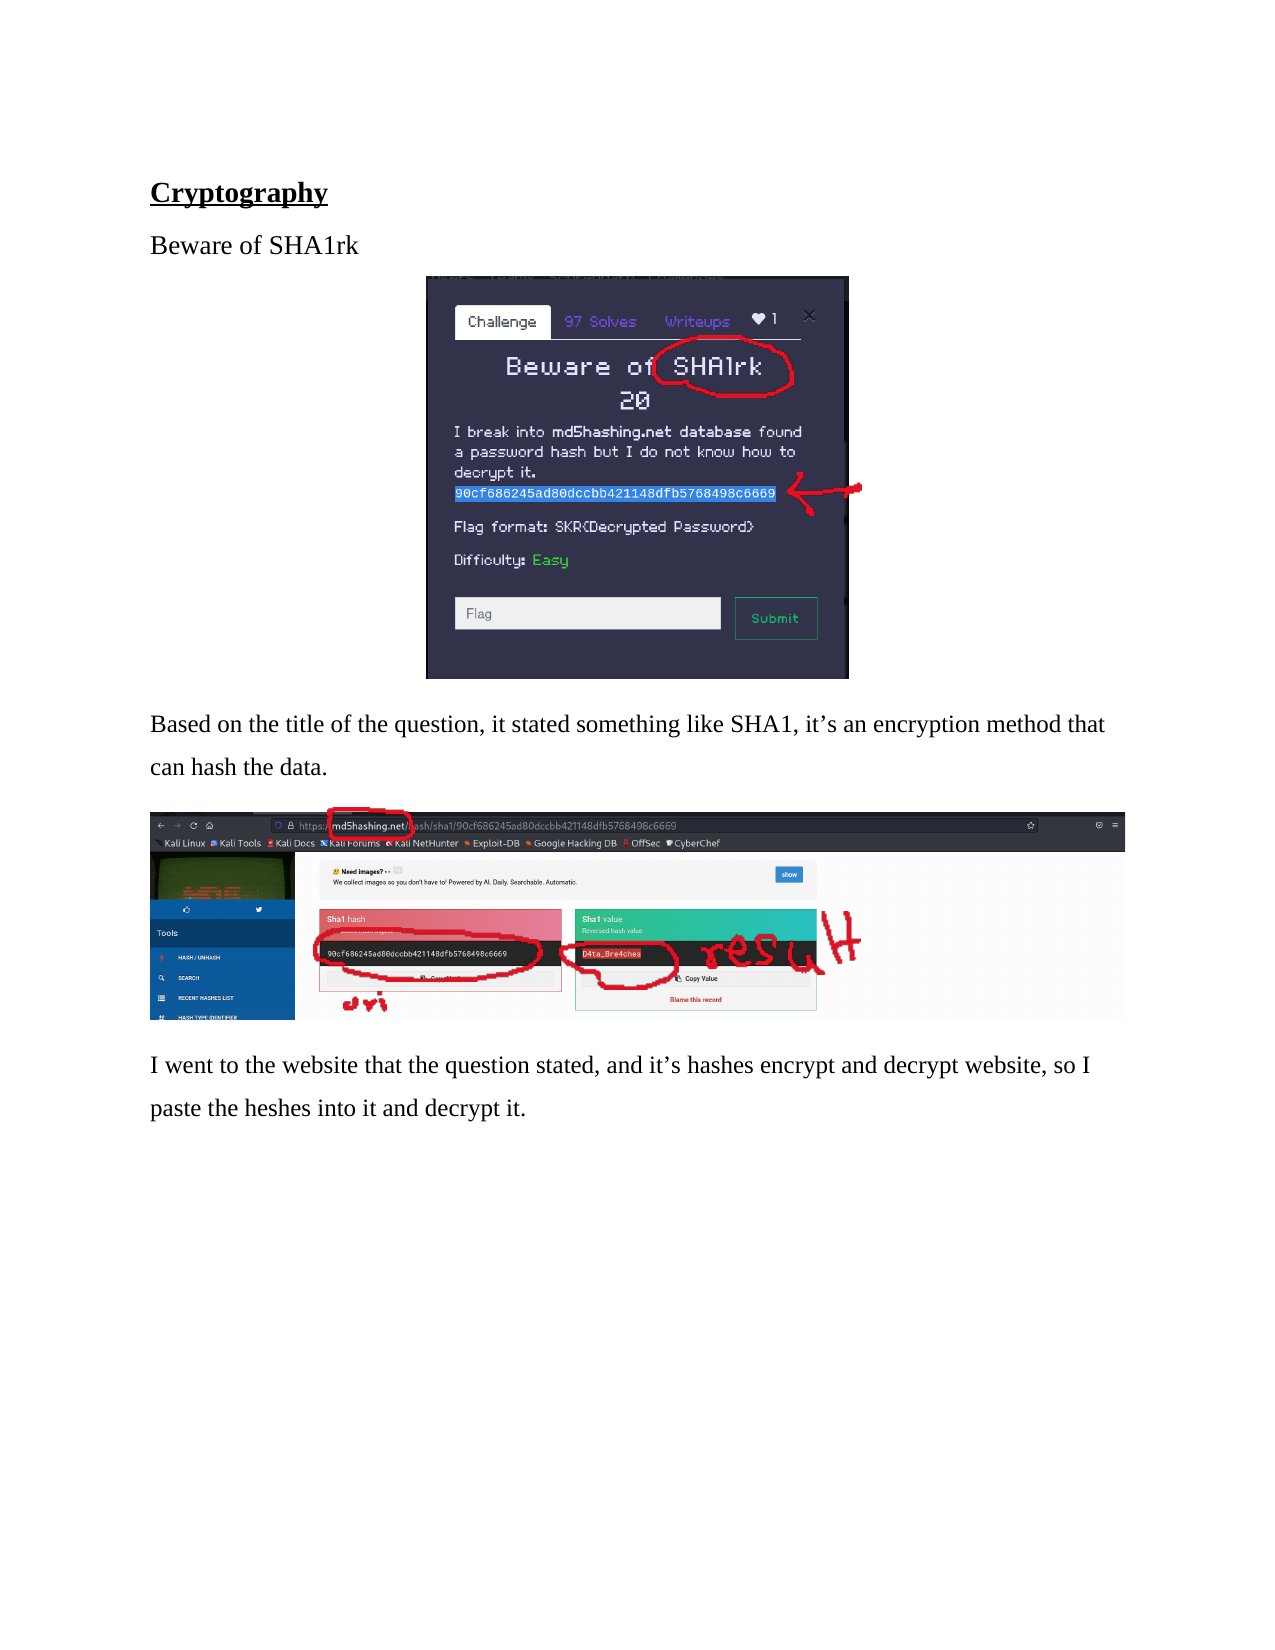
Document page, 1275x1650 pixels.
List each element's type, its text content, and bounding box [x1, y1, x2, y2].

subtitle Beware of SHA1rk [150, 229, 1125, 261]
picture [150, 807, 1125, 1020]
text Based on the title of the question, it stated something like SHA1, it’s an encryption method that can hash the data. [150, 709, 1125, 781]
picture [426, 276, 862, 679]
subtitle Cryptography [150, 175, 1125, 208]
text I went to the website that the question stated, and it’s hashes encrypt and decrypt website, so I paste the heshes into it and decrypt it. [150, 1050, 1125, 1122]
